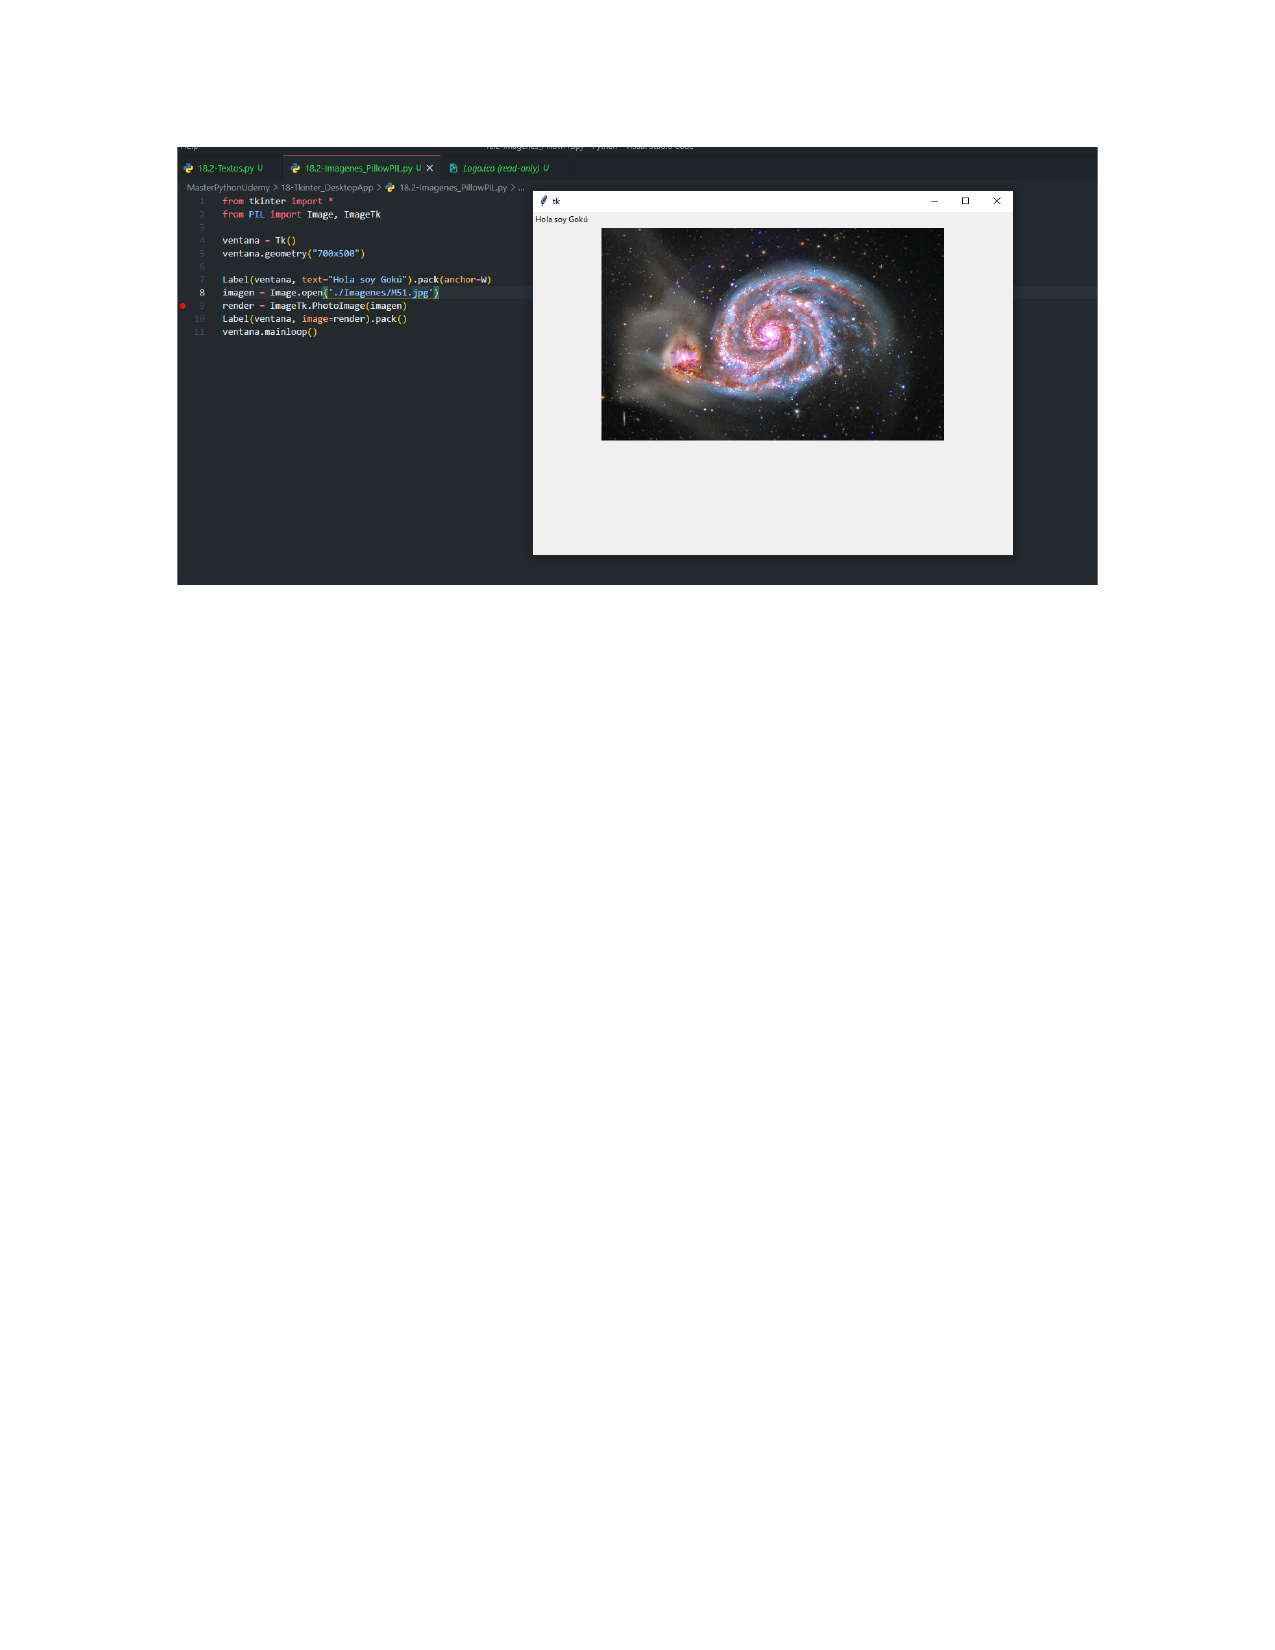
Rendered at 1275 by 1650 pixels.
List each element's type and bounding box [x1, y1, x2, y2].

picture [177, 147, 1098, 585]
